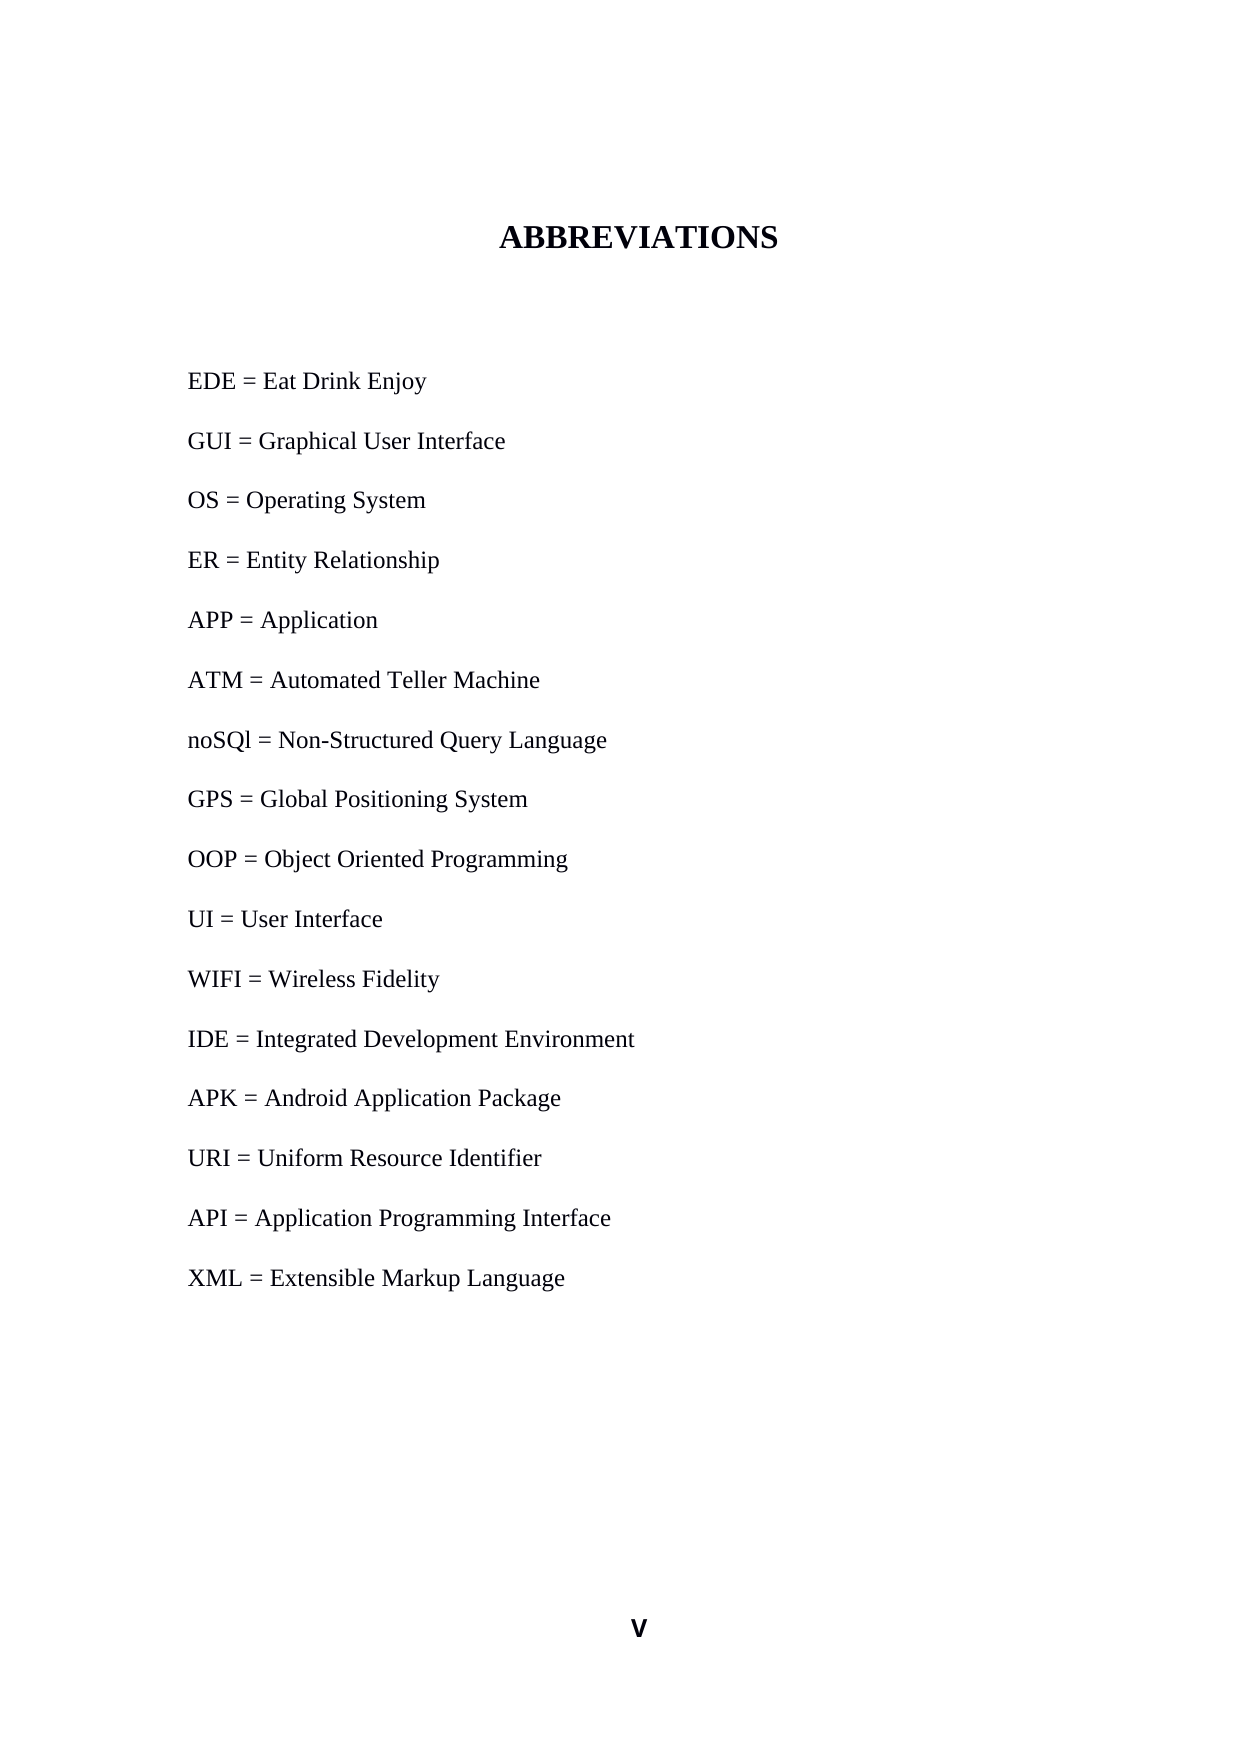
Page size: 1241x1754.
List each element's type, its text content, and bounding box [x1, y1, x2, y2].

text XML = Extensible Markup Language [187, 1263, 1090, 1292]
text GUI = Graphical User Interface [187, 426, 1090, 454]
text APK = Android Application Package [187, 1083, 1090, 1112]
text API = Application Programming Interface [187, 1203, 1090, 1232]
text ER = Entity Relationship [187, 545, 1090, 574]
text OOP = Object Oriented Programming [187, 844, 1090, 873]
text APP = Application [187, 605, 1090, 634]
text EDE = Eat Drink Enjoy [187, 366, 1090, 395]
text URI = Uniform Resource Identifier [187, 1143, 1090, 1172]
text OS = Operating System [187, 486, 1090, 514]
text noSQl = Non-Structured Query Language [187, 725, 1090, 753]
text IDE = Integrated Development Environment [187, 1024, 1090, 1052]
text WIFI = Wireless Fidelity [187, 964, 1090, 993]
text GPS = Global Positioning System [187, 784, 1090, 813]
text ABBREVIATIONS [187, 218, 1090, 256]
text UI = User Interface [187, 904, 1090, 933]
text ATM = Automated Teller Machine [187, 665, 1090, 694]
